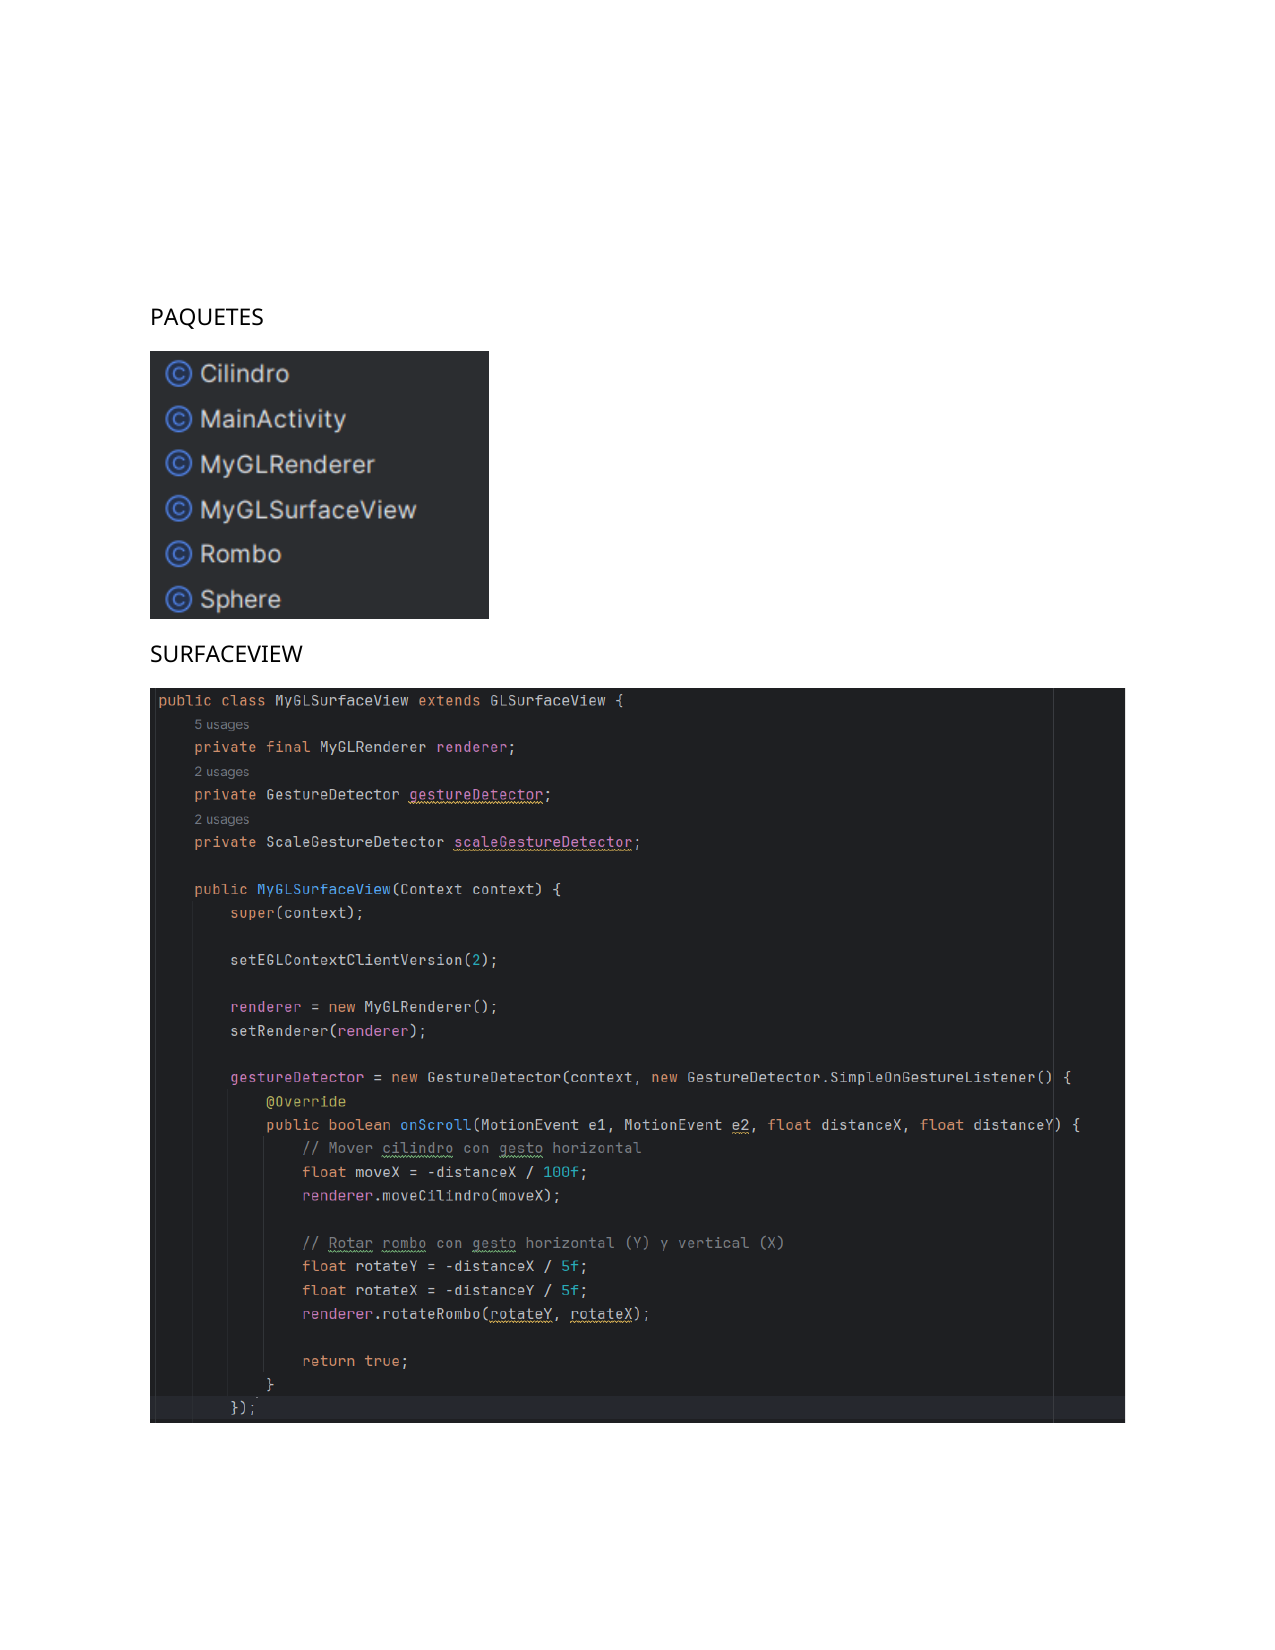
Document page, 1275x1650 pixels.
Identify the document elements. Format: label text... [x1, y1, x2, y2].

text PAQUETES [150, 301, 1125, 332]
picture [150, 351, 489, 619]
picture [150, 688, 1125, 1423]
text SURFACEVIEW [150, 638, 1125, 669]
